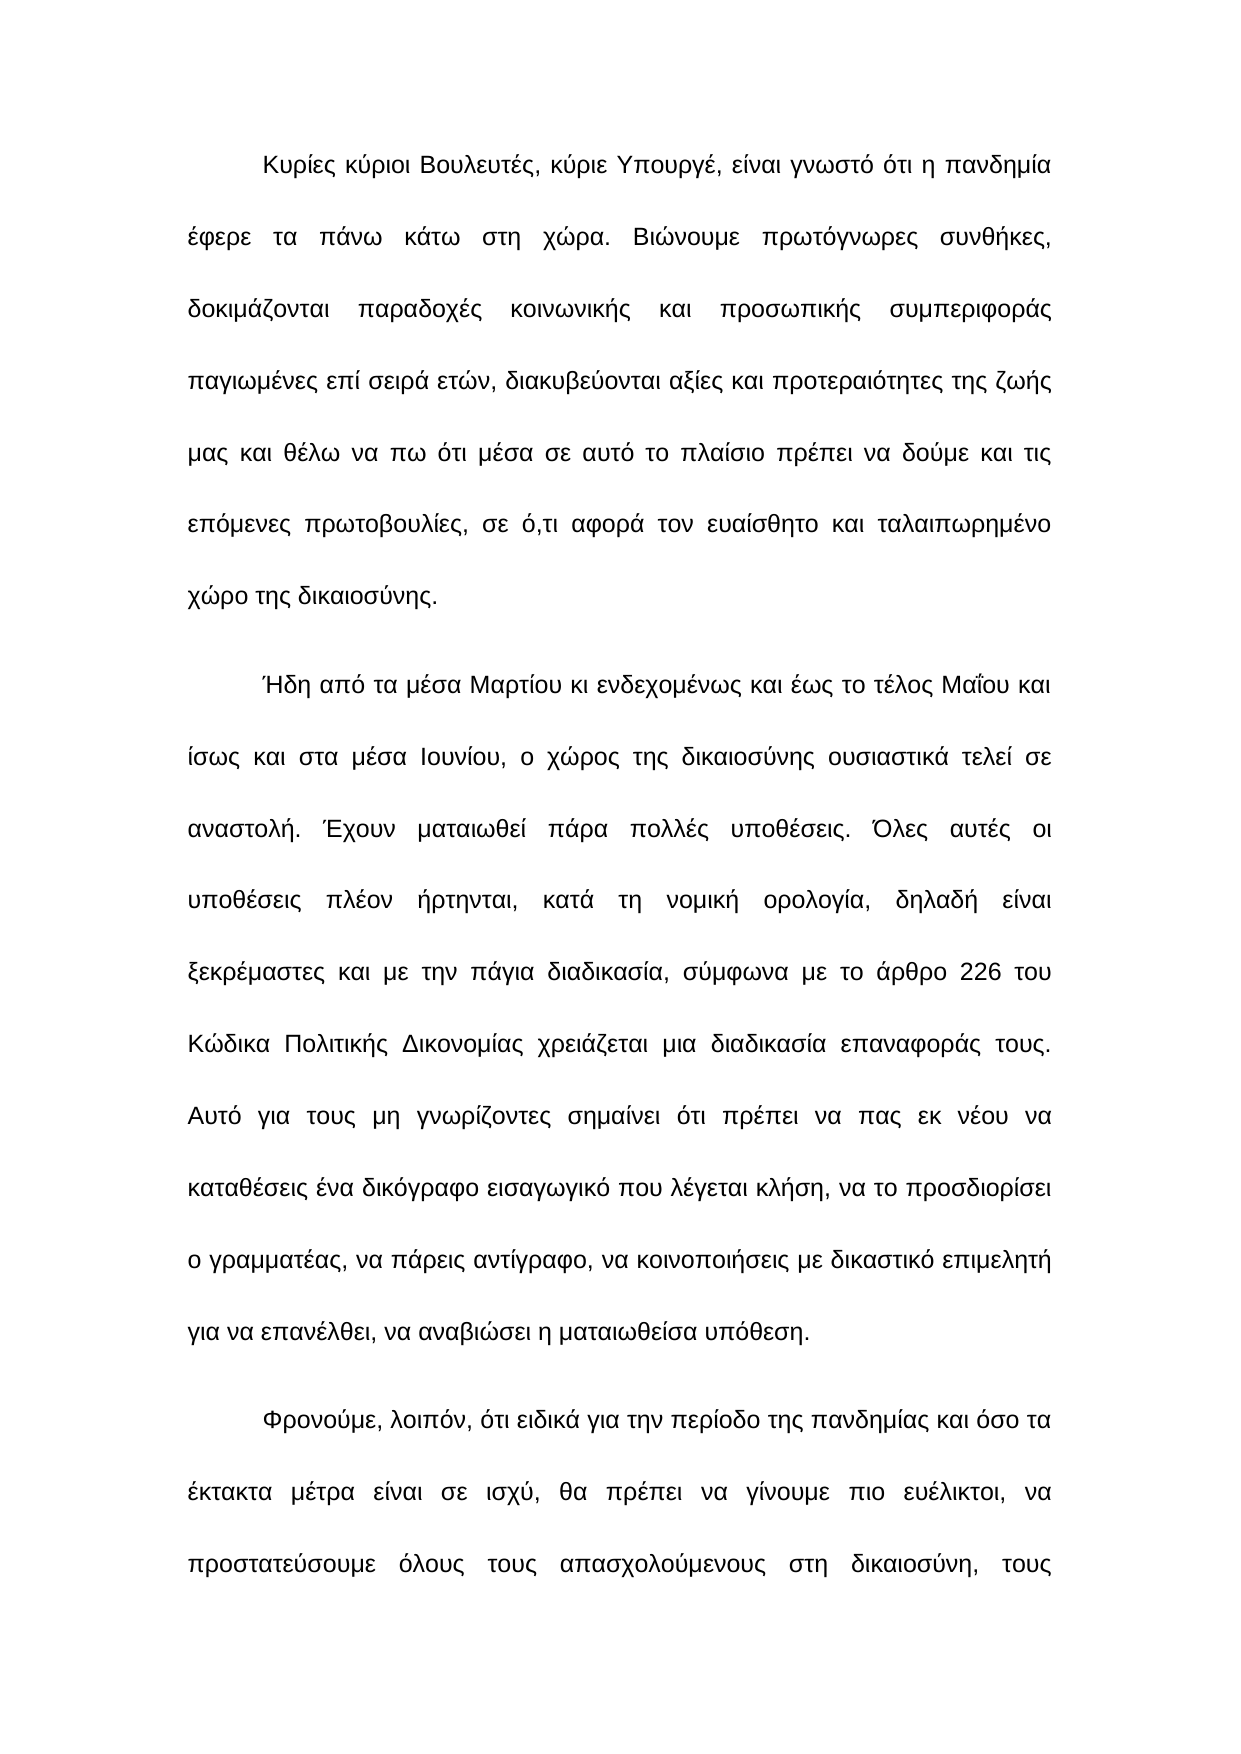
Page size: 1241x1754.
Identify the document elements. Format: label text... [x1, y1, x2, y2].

text Κυρίες κύριοι Βουλευτές, κύριε Υπουργέ, είναι γνωστό ότι η πανδημία έφερε τα πάνω κάτω στη χώρα. Βιώνουμε πρωτόγνωρες συνθήκες, δοκιμάζονται παραδοχές κοινωνικής και προσωπικής συμπεριφοράς παγιωμένες επί σειρά ετών, διακυβεύονται αξίες και προτεραιότητες της ζωής μας και θέλω να πω ότι μέσα σε αυτό το πλαίσιο πρέπει να δούμε και τις επόμενες πρωτοβουλίες, σε ό,τι αφορά τον ευαίσθητο και ταλαιπωρημένο χώρο της δικαιοσύνης. [187, 150, 1053, 610]
text Ήδη από τα μέσα Μαρτίου κι ενδεχομένως και έως το τέλος Μαΐου και ίσως και στα μέσα Ιουνίου, ο χώρος της δικαιοσύνης ουσιαστικά τελεί σε αναστολή. Έχουν ματαιωθεί πάρα πολλές υποθέσεις. Όλες αυτές οι υποθέσεις πλέον ήρτηνται, κατά τη νομική ορολογία, δηλαδή είναι ξεκρέμαστες και με την πάγια διαδικασία, σύμφωνα με το άρθρο 226 του Κώδικα Πολιτικής Δικονομίας χρειάζεται μια διαδικασία επαναφοράς τους. Αυτό για τους μη γνωρίζοντες σημαίνει ότι πρέπει να πας εκ νέου να καταθέσεις ένα δικόγραφο εισαγωγικό που λέγεται κλήση, να το προσδιορίσει ο γραμματέας, να πάρεις αντίγραφο, να κοινοποιήσεις με δικαστικό επιμελητή για να επανέλθει, να αναβιώσει η ματαιωθείσα υπόθεση. [187, 670, 1053, 1345]
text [187, 1405, 1053, 1578]
